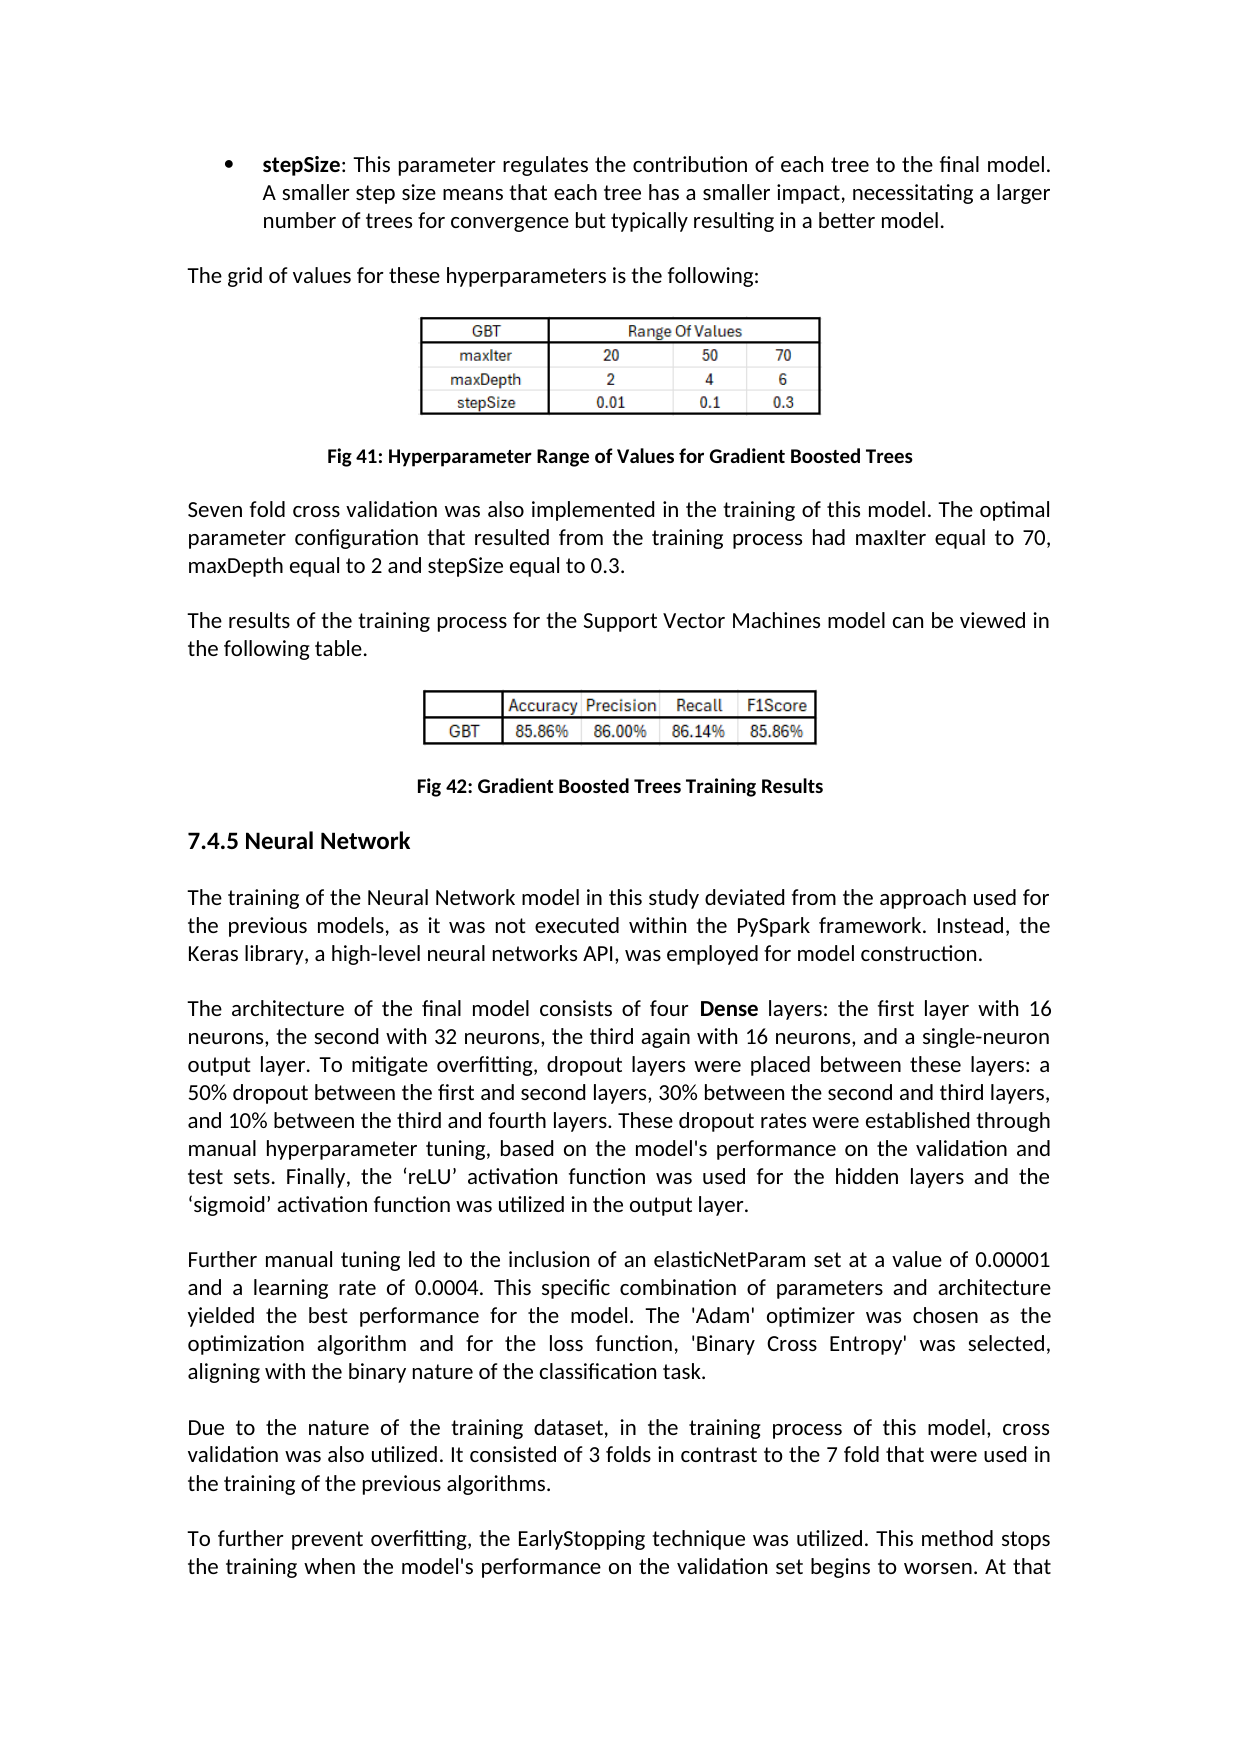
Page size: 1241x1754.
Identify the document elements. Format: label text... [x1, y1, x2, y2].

list stepSize: This parameter regulates the contribution of each tree to the final model. A smaller step size means that each tree has a smaller impact, necessitating a larger number of trees for convergence but typically resulting in a better model. [225, 150, 1053, 234]
text Fig 41: Hyperparameter Range of Values for Gradient Boosted Trees [187, 443, 1053, 468]
text The grid of values for these hyperparameters is the following: [187, 261, 1053, 289]
text The results of the training process for the Support Vector Machines model can be viewed in the following table. [187, 607, 1053, 663]
text Due to the nature of the training dataset, in the training process of this model, cross validation was also utilized. It consisted of 3 folds in contrast to the 7 fold that were used in the training of the previous algorithms. [187, 1413, 1053, 1497]
text Fig 42: Gradient Boosted Trees Training Results [187, 773, 1053, 798]
text The training of the Neural Network model in this study deviated from the approach used for the previous models, as it was not executed within the PySpark framework. Instead, the Keras library, a high-level neural networks API, was employed for model construction. [187, 883, 1053, 967]
picture [418, 316, 823, 416]
text The architecture of the final model consists of four Dense layers: the first layer with 16 neurons, the second with 32 neurons, the third again with 16 neurons, and a single-neuron output layer. To mitigate overfitting, dropout layers were placed between these layers: a 50% dropout between the first and second layers, 30% between the second and third layers, and 10% between the third and fourth layers. These dropout rates were established through manual hyperparameter tuning, based on the model's performance on the validation and test sets. Finally, the ‘reLU’ activation function was used for the hidden layers and the ‘sigmoid’ activation function was utilized in the output layer. [187, 994, 1053, 1218]
picture [422, 689, 818, 746]
text Seven fold cross validation was also implemented in the training of this model. The optimal parameter configuration that resulted from the training process had maxIter equal to 70, maxDepth equal to 2 and stepSize equal to 0.3. [187, 495, 1053, 579]
subtitle 7.4.5 Neural Network [187, 825, 1053, 856]
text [187, 1524, 1053, 1580]
text Further manual tuning led to the inclusion of an elasticNetParam set at a value of 0.00001 and a learning rate of 0.0004. This specific combination of parameters and architecture yielded the best performance for the model. The 'Adam' optimizer was chosen as the optimization algorithm and for the loss function, 'Binary Cross Entropy' was selected, aligning with the binary nature of the classification task. [187, 1245, 1053, 1386]
